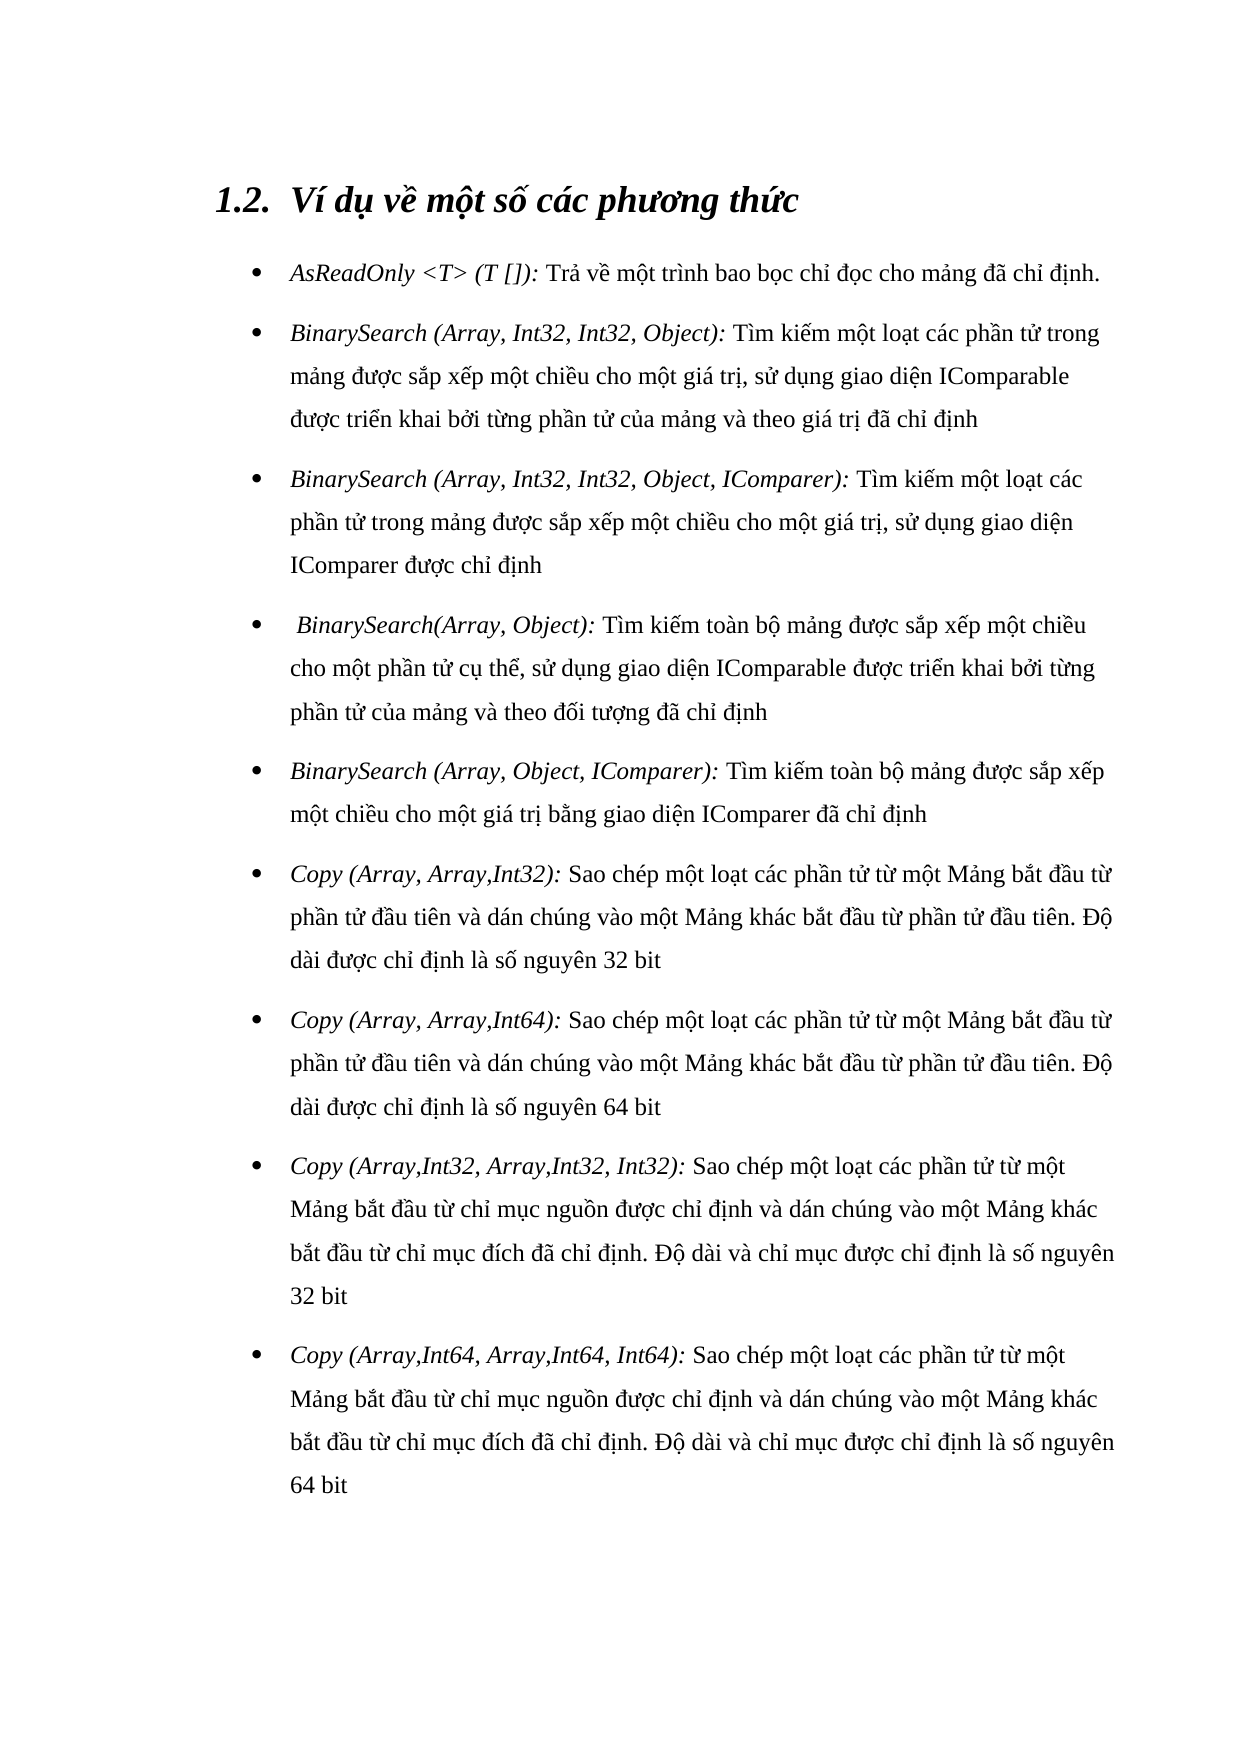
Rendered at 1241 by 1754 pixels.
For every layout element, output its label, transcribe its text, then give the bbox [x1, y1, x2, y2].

list BinarySearch (Array, Object, IComparer): Tìm kiếm toàn bộ mảng được sắp xếp một chiều cho một giá trị bằng giao diện IComparer đã chỉ định [252, 756, 1122, 828]
list Copy (Array, Array,Int64): Sao chép một loạt các phần tử từ một Mảng bắt đầu từ phần tử đầu tiên và dán chúng vào một Mảng khác bắt đầu từ phần tử đầu tiên. Độ dài được chỉ định là số nguyên 64 bit [252, 1005, 1122, 1120]
list Copy (Array,Int64, Array,Int64, Int64): Sao chép một loạt các phần tử từ một Mảng bắt đầu từ chỉ mục nguồn được chỉ định và dán chúng vào một Mảng khác bắt đầu từ chỉ mục đích đã chỉ định. Độ dài và chỉ mục được chỉ định là số nguyên 64 bit [252, 1341, 1122, 1499]
list AsReadOnly <T> (T []): Trả về một trình bao bọc chỉ đọc cho mảng đã chỉ định. [252, 258, 1122, 287]
list BinarySearch (Array, Int32, Int32, Object): Tìm kiếm một loạt các phần tử trong mảng được sắp xếp một chiều cho một giá trị, sử dụng giao diện IComparable được triển khai bởi từng phần tử của mảng và theo giá trị đã chỉ định [252, 318, 1122, 433]
list Ví dụ về một số các phương thức [215, 177, 1122, 220]
list BinarySearch(Array, Object): Tìm kiếm toàn bộ mảng được sắp xếp một chiều cho một phần tử cụ thể, sử dụng giao diện IComparable được triển khai bởi từng phần tử của mảng và theo đối tượng đã chỉ định [252, 610, 1122, 725]
list BinarySearch (Array, Int32, Int32, Object, IComparer): Tìm kiếm một loạt các phần tử trong mảng được sắp xếp một chiều cho một giá trị, sử dụng giao diện IComparer được chỉ định [252, 464, 1122, 579]
list Copy (Array, Array,Int32): Sao chép một loạt các phần tử từ một Mảng bắt đầu từ phần tử đầu tiên và dán chúng vào một Mảng khác bắt đầu từ phần tử đầu tiên. Độ dài được chỉ định là số nguyên 32 bit [252, 859, 1122, 974]
list Copy (Array,Int32, Array,Int32, Int32): Sao chép một loạt các phần tử từ một Mảng bắt đầu từ chỉ mục nguồn được chỉ định và dán chúng vào một Mảng khác bắt đầu từ chỉ mục đích đã chỉ định. Độ dài và chỉ mục được chỉ định là số nguyên 32 bit [252, 1151, 1122, 1309]
